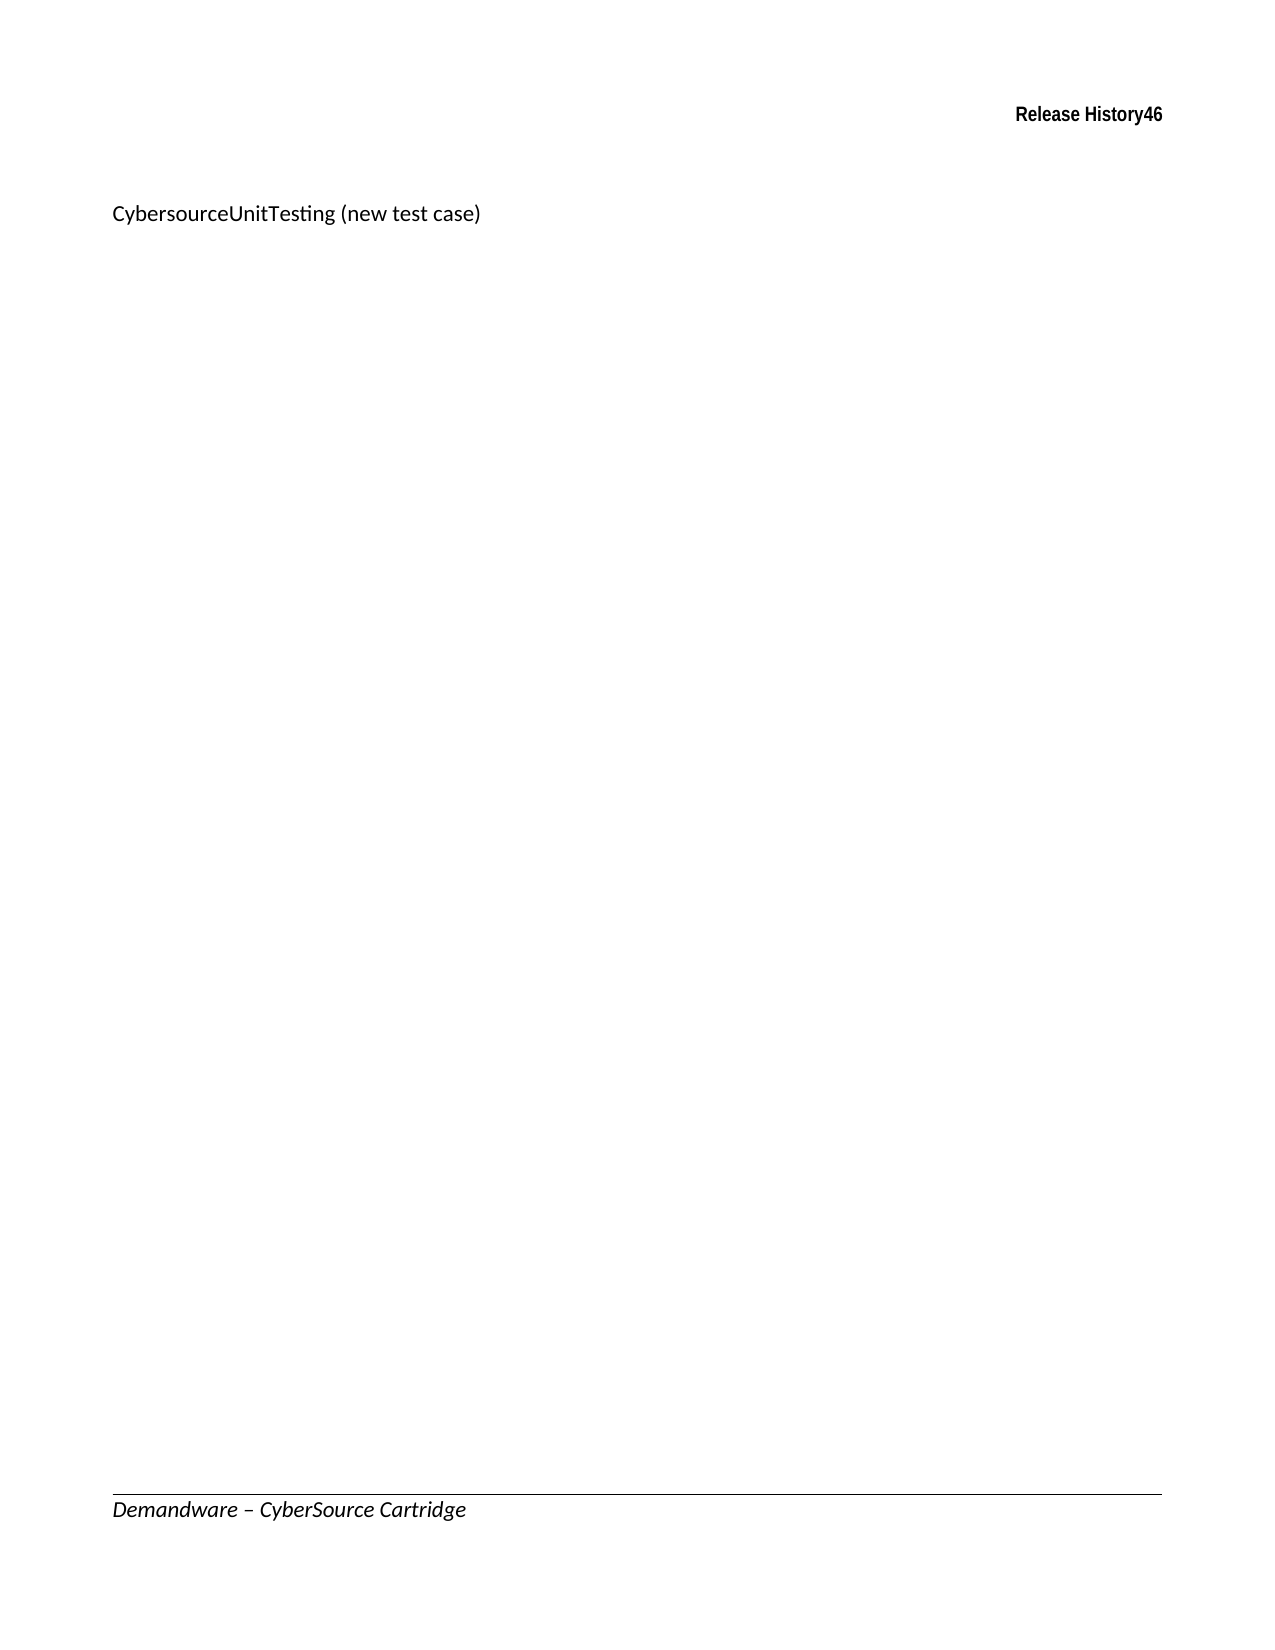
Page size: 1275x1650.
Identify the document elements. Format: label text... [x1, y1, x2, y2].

text CybersourceUnitTesting (new test case) [112, 199, 1162, 227]
